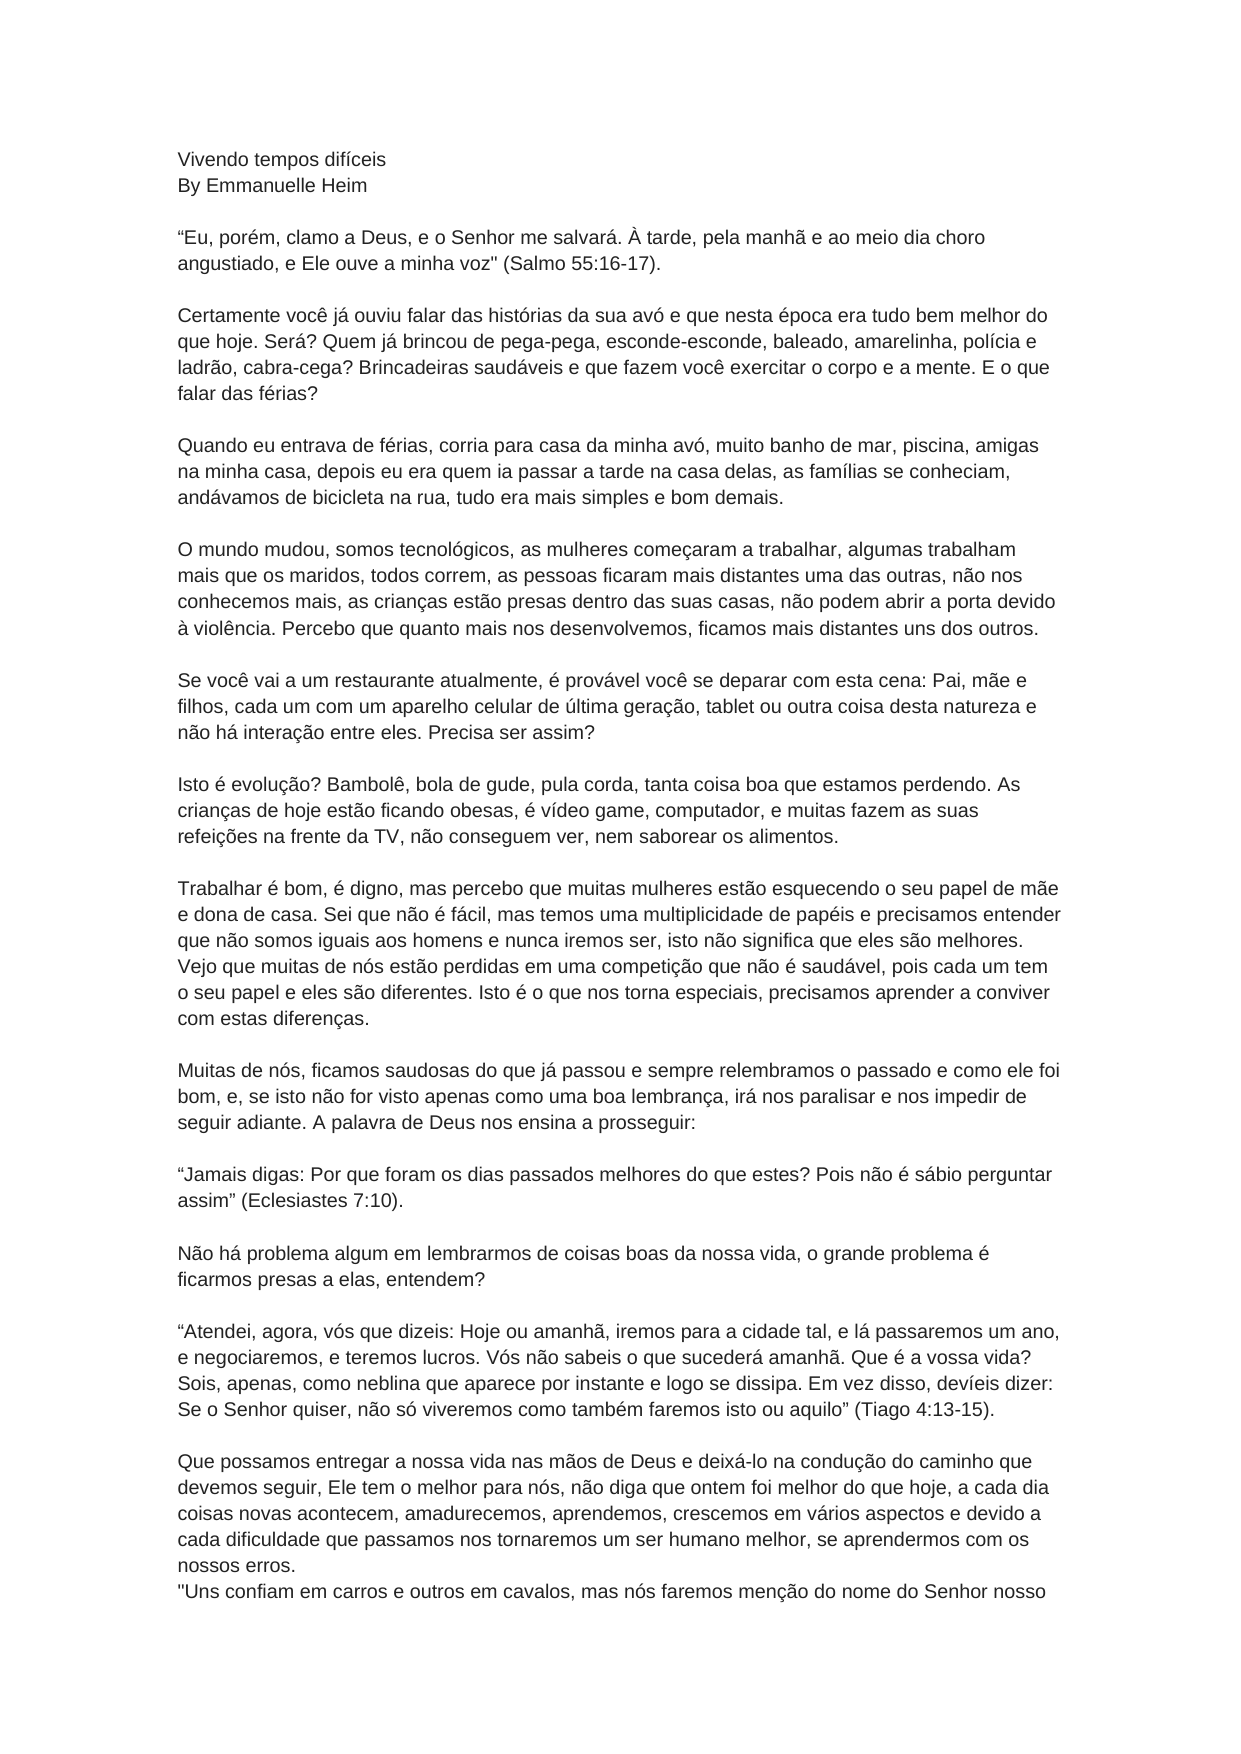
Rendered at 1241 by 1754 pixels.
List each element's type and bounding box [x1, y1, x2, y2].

text [177, 148, 1063, 1603]
